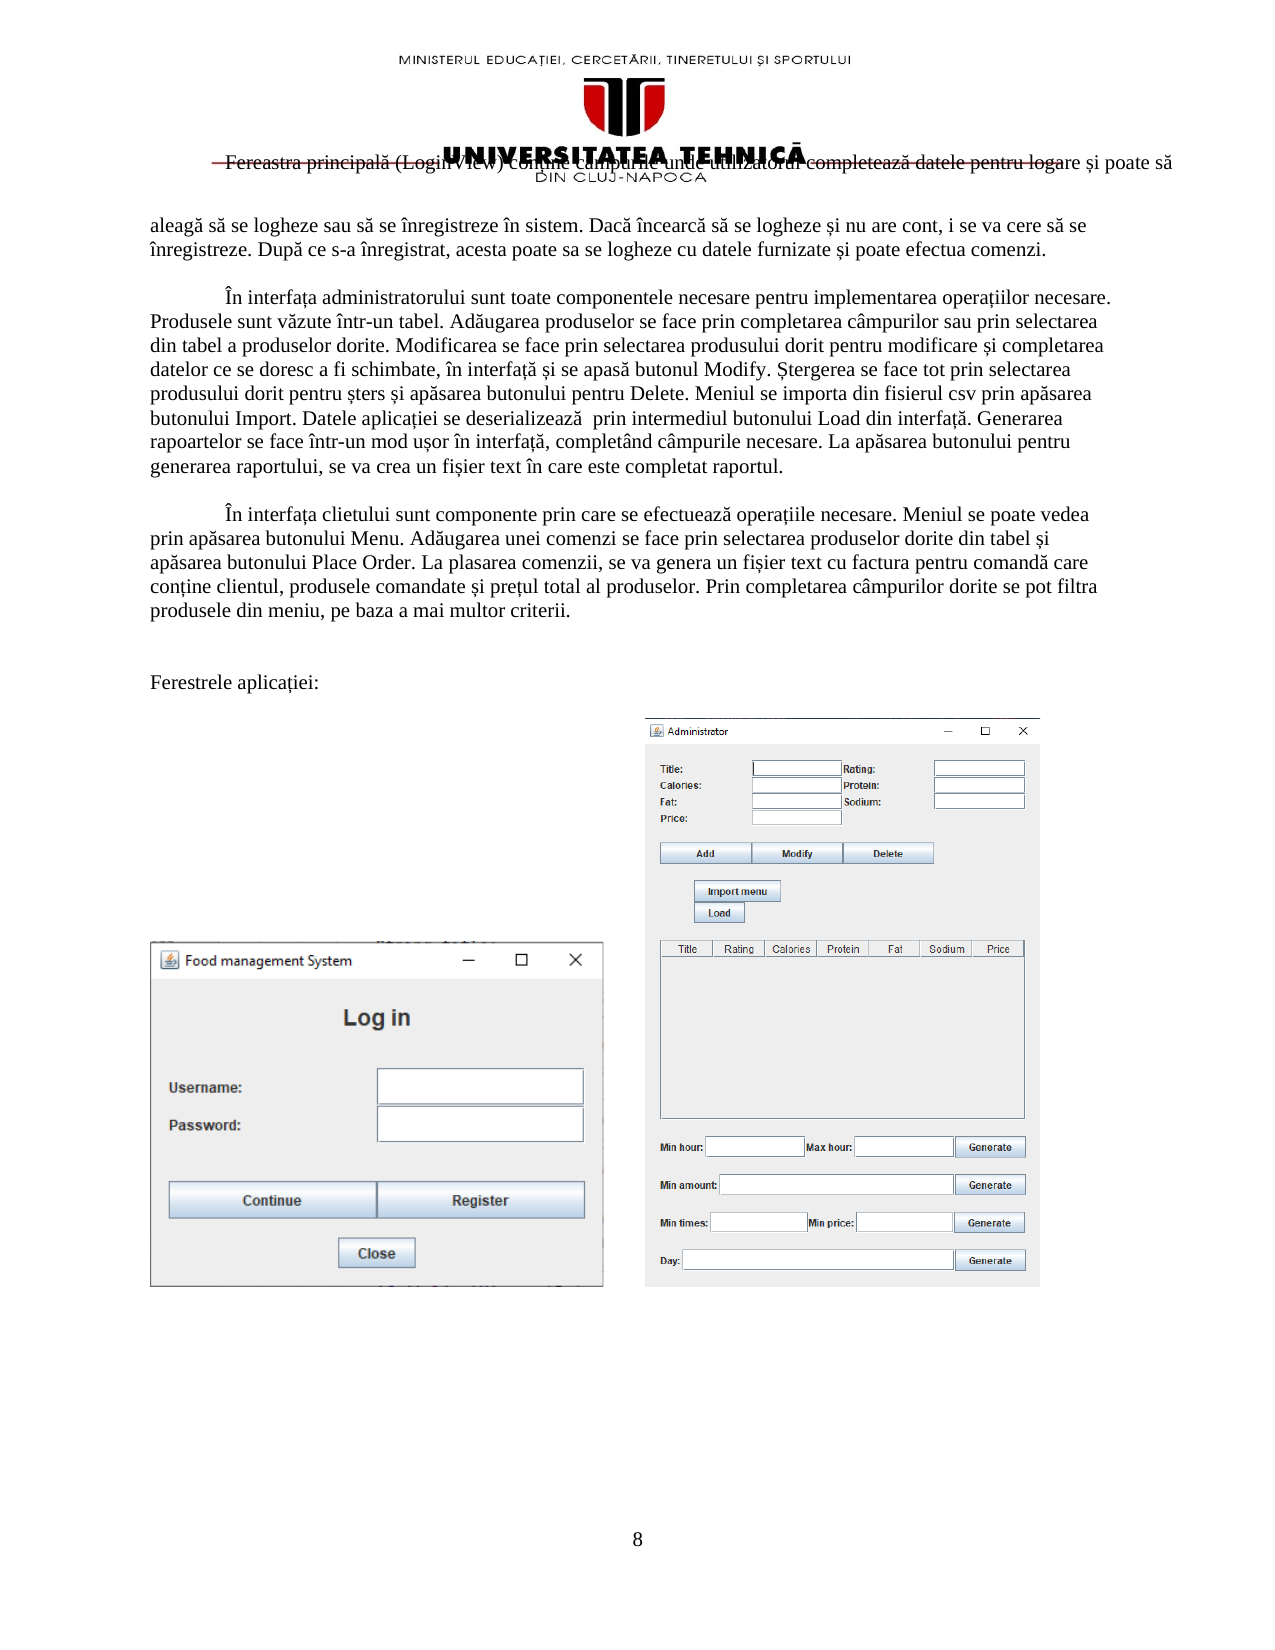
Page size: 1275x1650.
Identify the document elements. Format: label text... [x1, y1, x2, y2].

text Fereastra principală (LoginView) conține câmpurile unde utilizatorul completează datele pentru logare și poate să aleagă să se logheze sau să se înregistreze în sistem. Dacă încearcă să se logheze și nu are cont, i se va cere să se înregistreze. După ce s-a înregistrat, acesta poate sa se logheze cu datele furnizate și poate efectua comenzi. [150, 150, 1125, 261]
picture [150, 941, 604, 1287]
text Ferestrele aplicației: [150, 670, 1125, 694]
picture [211, 1, 1064, 150]
text În interfața administratorului sunt toate componentele necesare pentru implementarea operațiilor necesare. Produsele sunt văzute într-un tabel. Adăugarea produselor se face prin completarea câmpurilor sau prin selectarea din tabel a produselor dorite. Modificarea se face prin selectarea produsului dorit pentru modificare și completarea datelor ce se doresc a fi schimbate, în interfață și se apasă butonul Modify. Ștergerea se face tot prin selectarea produsului dorit pentru șters și apăsarea butonului pentru Delete. Meniul se importa din fisierul csv prin apăsarea butonului Import. Datele aplicației se deserializează prin intermediul butonului Load din interfață. Generarea rapoartelor se face într-un mod ușor în interfață, completând câmpurile necesare. La apăsarea butonului pentru generarea raportului, se va crea un fișier text în care este completat raportul. [150, 285, 1125, 478]
picture [645, 718, 1041, 1287]
text În interfața clietului sunt componente prin care se efectuează operațiile necesare. Meniul se poate vedea prin apăsarea butonului Menu. Adăugarea unei comenzi se face prin selectarea produselor dorite din tabel și apăsarea butonului Place Order. La plasarea comenzii, se va genera un fișier text cu factura pentru comandă care conține clientul, produsele comandate și prețul total al produselor. Prin completarea câmpurilor dorite se pot filtra produsele din meniu, pe baza a mai multor criterii. [150, 502, 1125, 622]
